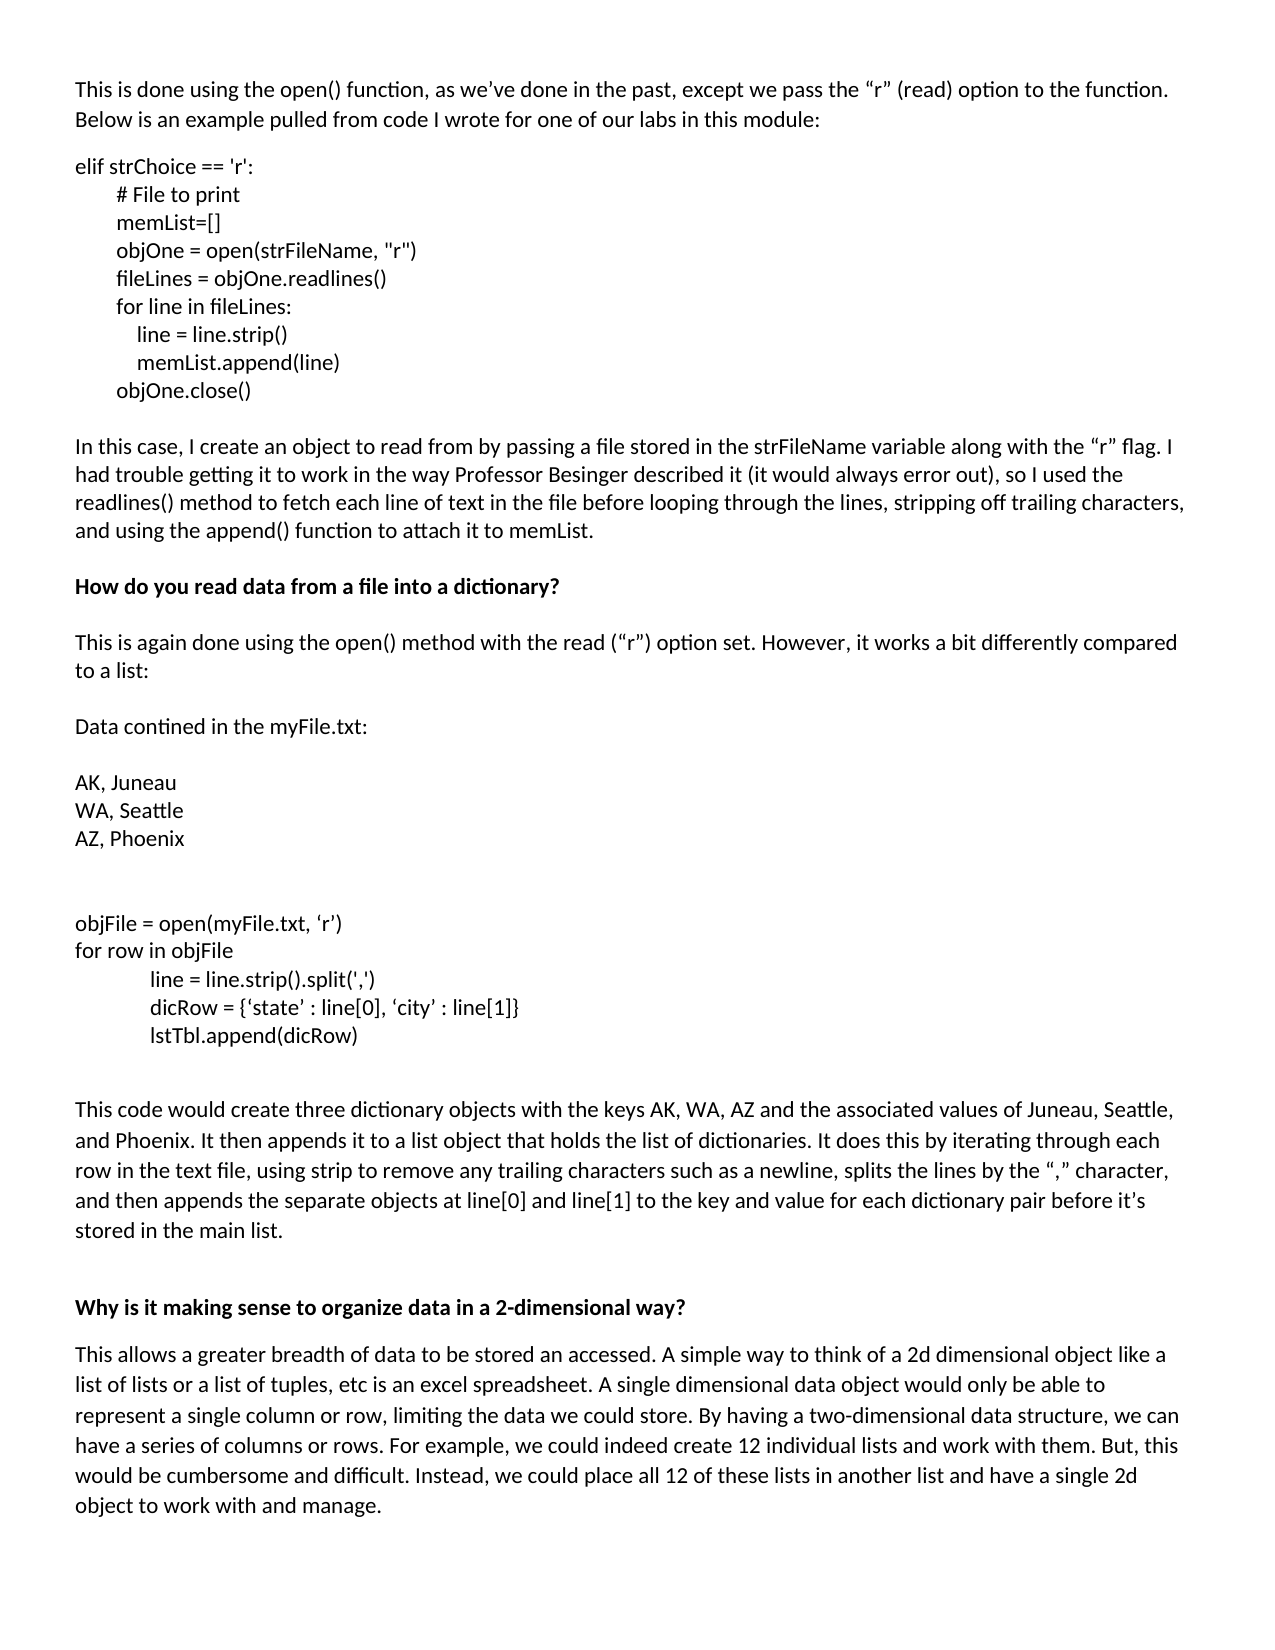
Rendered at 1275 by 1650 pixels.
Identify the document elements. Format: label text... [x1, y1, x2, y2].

text fileLines = objOne.readlines() [75, 264, 1200, 292]
text line = line.strip() [75, 320, 1200, 348]
text objOne.close() [75, 376, 1200, 404]
text WA, Seattle [75, 797, 1200, 824]
text In this case, I create an object to read from by passing a file stored in the strFileName variable along with the “r” flag. I had trouble getting it to work in the way Professor Besinger described it (it would always error out), so I used the readlines() method to fetch each line of text in the file before looping through the lines, stripping off trailing characters, and using the append() function to attach it to memList. [75, 432, 1200, 544]
text Why is it making sense to organize data in a 2-dimensional way? [75, 1263, 1200, 1322]
text lstTbl.append(dicRow) [75, 1021, 1200, 1049]
text Data contined in the myFile.txt: [75, 712, 1200, 741]
text line = line.strip().split(',') [75, 965, 1200, 993]
text This is done using the open() function, as we’ve done in the past, except we pass the “r” (read) option to the function. Below is an example pulled from code I wrote for one of our labs in this module: [75, 75, 1200, 133]
text objFile = open(myFile.txt, ‘r’) [75, 909, 1200, 937]
text for row in objFile [75, 937, 1200, 965]
text This allows a greater breadth of data to be stored an accessed. A simple way to think of a 2d dimensional object like a list of lists or a list of tuples, etc is an excel spreadsheet. A single dimensional data object would only be able to represent a single column or row, limiting the data we could store. By having a two-dimensional data structure, we can have a series of columns or rows. For example, we could indeed create 12 individual lists and work with them. But, this would be cumbersome and difficult. Instead, we could place all 12 of these lists in another list and have a single 2d object to work with and manage. [75, 1340, 1200, 1519]
text memList=[] [75, 208, 1200, 236]
text for line in fileLines: [75, 292, 1200, 320]
text memList.append(line) [75, 348, 1200, 376]
text # File to print [75, 180, 1200, 208]
text How do you read data from a file into a dictionary? [75, 544, 1200, 600]
text objOne = open(strFileName, "r") [75, 236, 1200, 264]
text AZ, Phoenix [75, 824, 1200, 853]
text AK, Juneau [75, 768, 1200, 797]
text This is again done using the open() method with the read (“r”) option set. However, it works a bit differently compared to a list: [75, 628, 1200, 684]
text This code would create three dictionary objects with the keys AK, WA, AZ and the associated values of Juneau, Seattle, and Phoenix. It then appends it to a list object that holds the list of dictionaries. It does this by iterating through each row in the text file, using strip to remove any trailing characters such as a newline, splits the lines by the “,” character, and then appends the separate objects at line[0] and line[1] to the key and value for each dictionary pair before it’s stored in the main list. [75, 1096, 1200, 1244]
text elif strChoice == 'r': [75, 152, 1200, 180]
text dicRow = {‘state’ : line[0], ‘city’ : line[1]} [75, 993, 1200, 1021]
